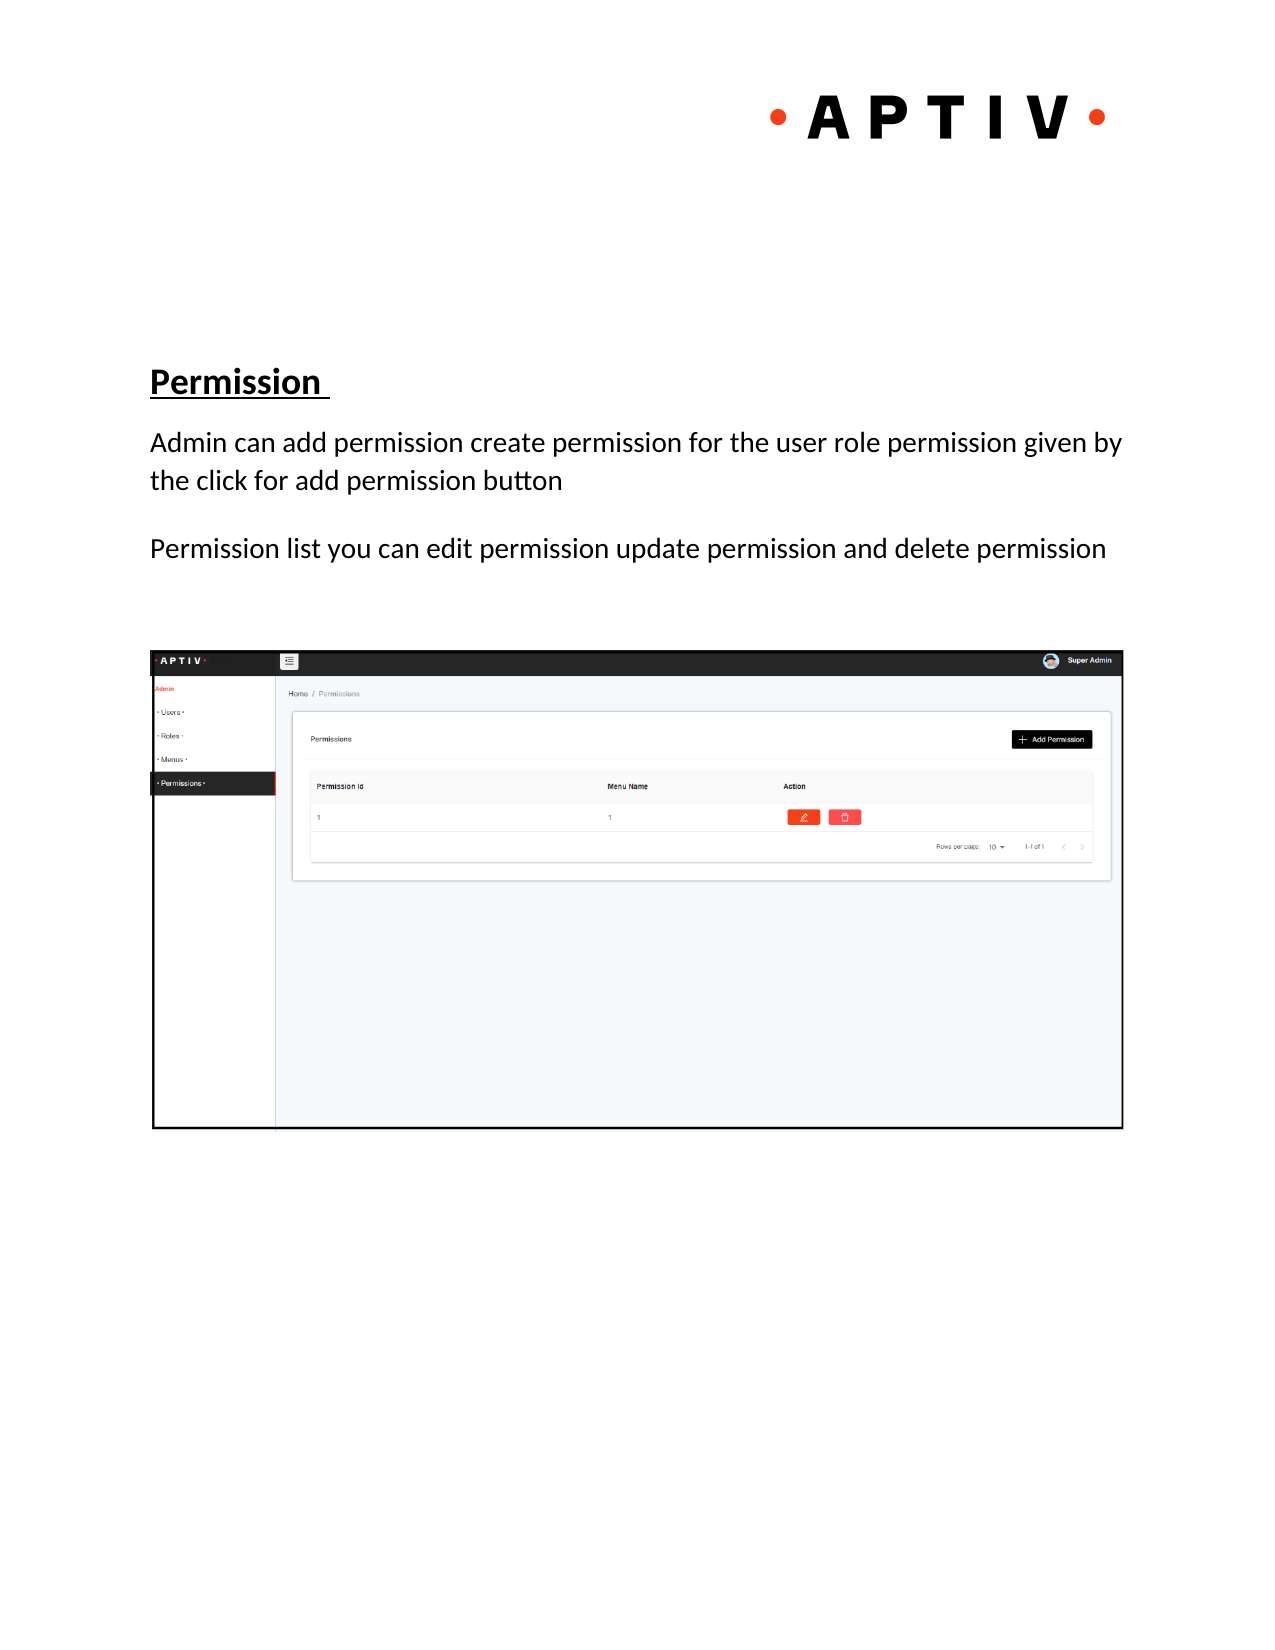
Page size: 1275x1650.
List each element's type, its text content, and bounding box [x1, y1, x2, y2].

text Permission [150, 358, 1125, 404]
picture [749, 75, 1125, 160]
picture [150, 650, 1124, 1132]
text Permission list you can edit permission update permission and delete permission [150, 530, 1125, 566]
text Admin can add permission create permission for the user role permission given by the click for add permission button [150, 424, 1125, 498]
